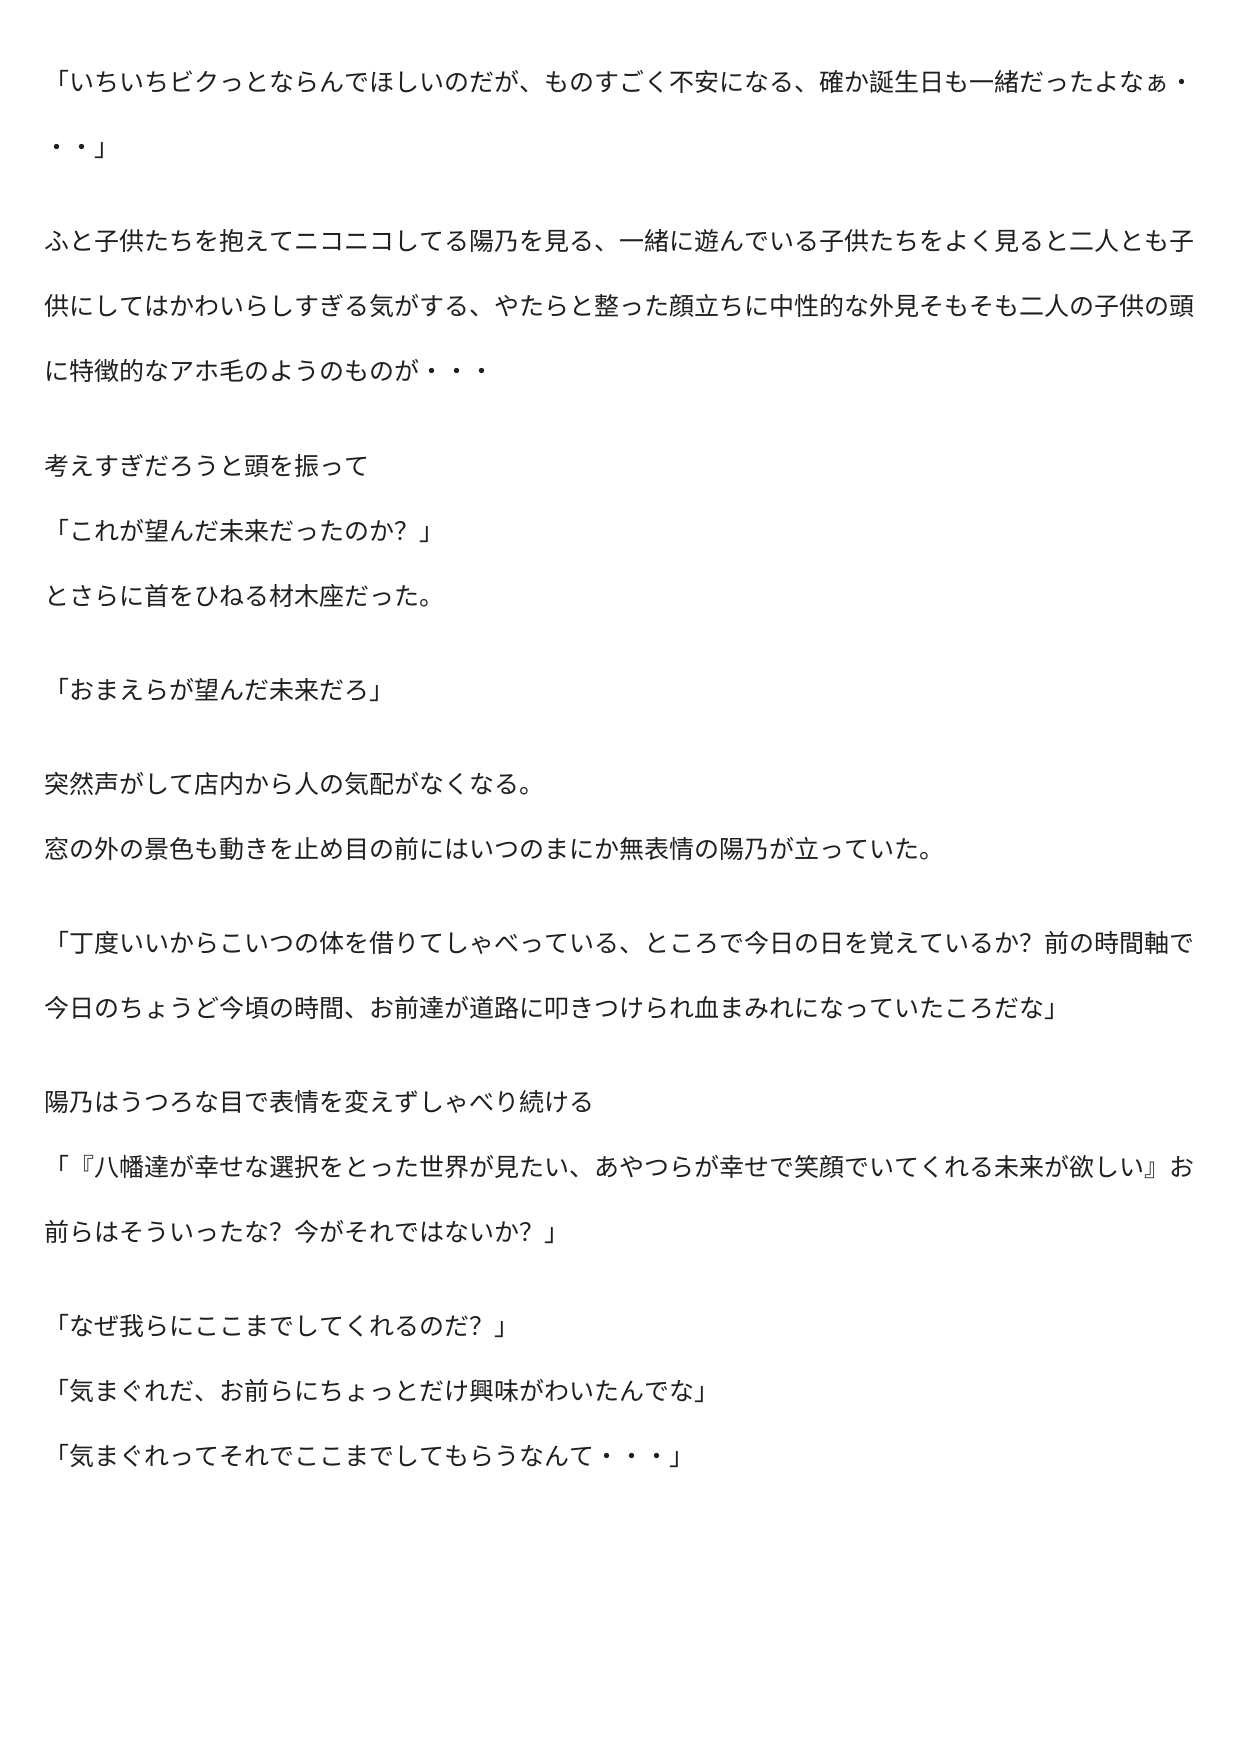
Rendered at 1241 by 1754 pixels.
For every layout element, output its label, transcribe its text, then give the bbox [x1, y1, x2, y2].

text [44, 48, 1196, 178]
text 「おまえらが望んだ未来だろ」 [44, 656, 1196, 721]
text ふと子供たちを抱えてニコニコしてる陽乃を見る、一緒に遊んでいる子供たちをよく見ると二人とも子供にしてはかわいらしすぎる気がする、やたらと整った顔立ちに中性的な外見そもそも二人の子供の頭に特徴的なアホ毛のようのものが・・・ [44, 207, 1196, 402]
text 考えすぎだろうと頭を振って 「これが望んだ未来だったのか？」 とさらに首をひねる材木座だった。 [44, 432, 1196, 627]
text 「なぜ我らにここまでしてくれるのだ？」 「気まぐれだ、お前らにちょっとだけ興味がわいたんでな」 「気まぐれってそれでここまでしてもらうなんて・・・」 [44, 1292, 1196, 1487]
text 突然声がして店内から人の気配がなくなる。 窓の外の景色も動きを止め目の前にはいつのまにか無表情の陽乃が立っていた。 [44, 750, 1196, 880]
text 陽乃はうつろな目で表情を変えずしゃべり続ける 「『八幡達が幸せな選択をとった世界が見たい、あやつらが幸せで笑顔でいてくれる未来が欲しい』お前らはそういったな？今がそれではないか？」 [44, 1068, 1196, 1263]
text 「丁度いいからこいつの体を借りてしゃべっている、ところで今日の日を覚えているか？前の時間軸で今日のちょうど今頃の時間、お前達が道路に叩きつけられ血まみれになっていたころだな」 [44, 909, 1196, 1039]
